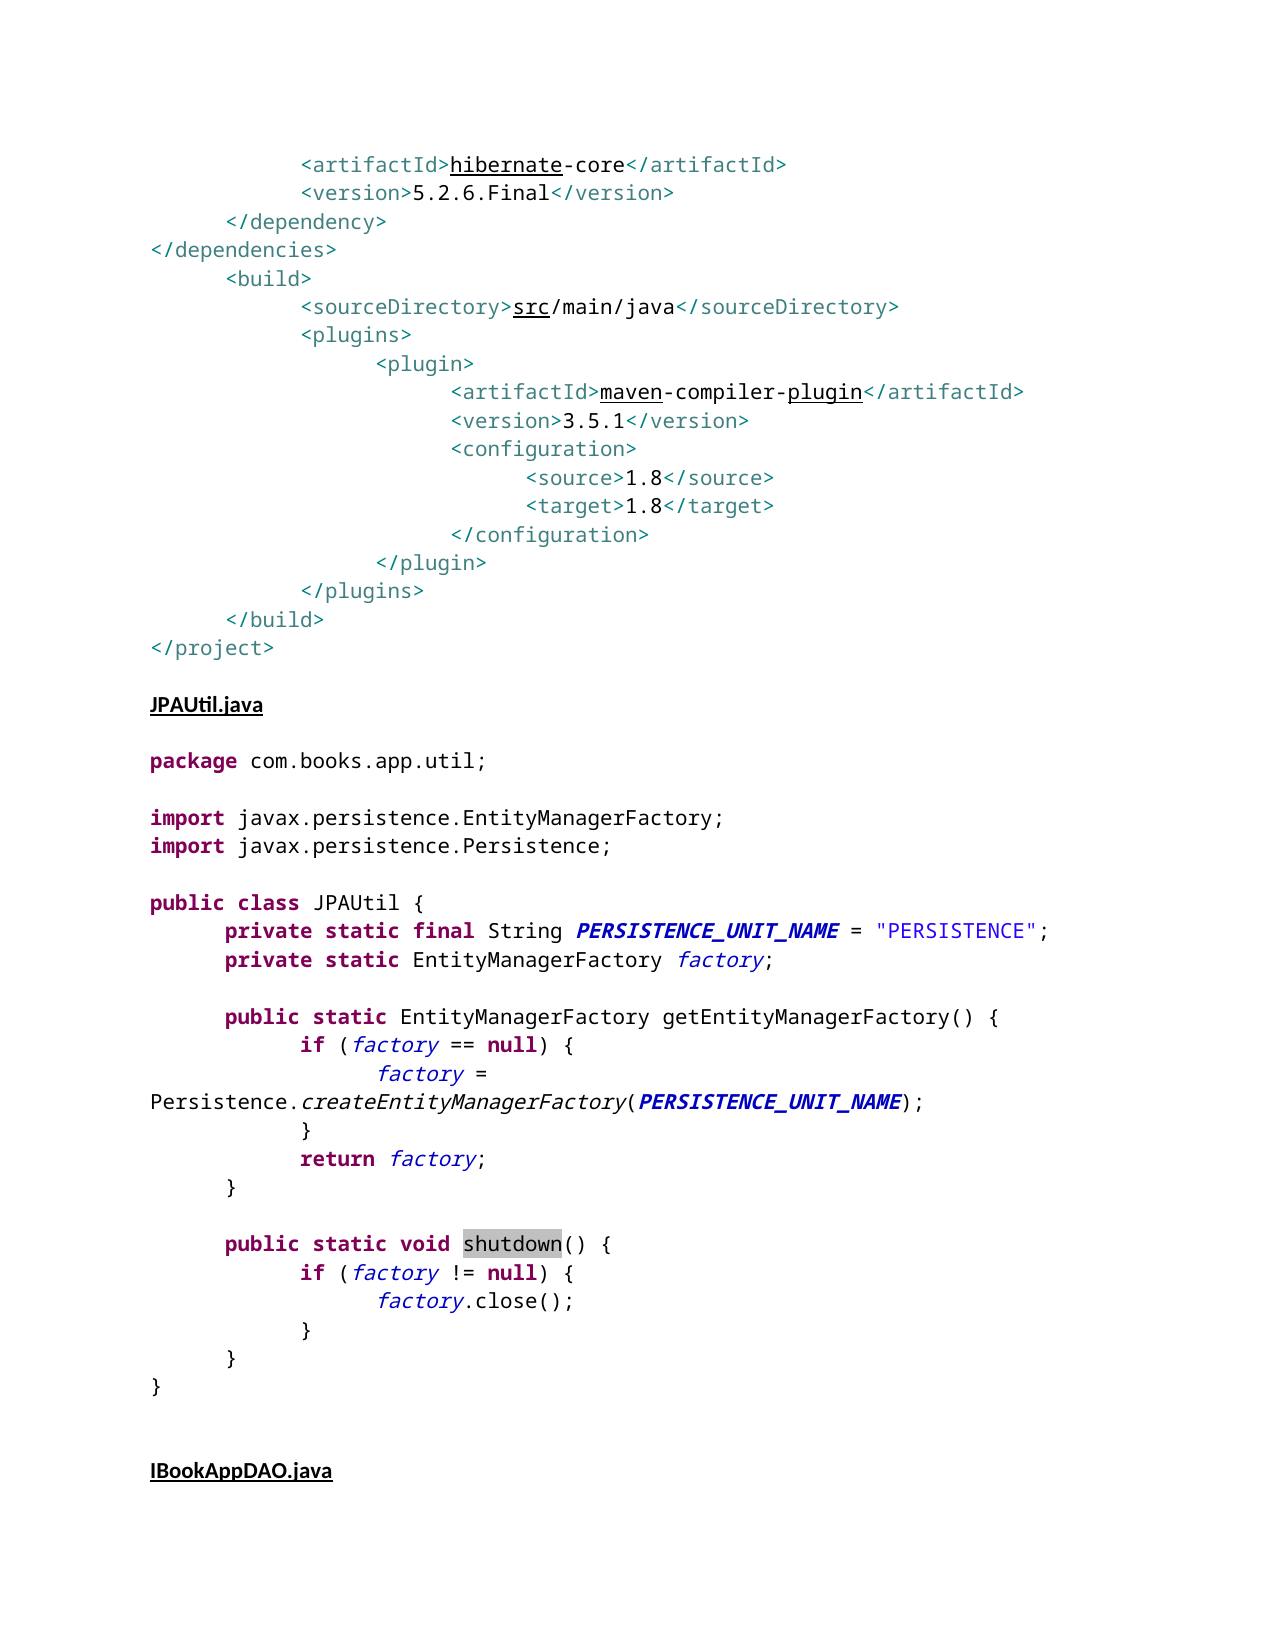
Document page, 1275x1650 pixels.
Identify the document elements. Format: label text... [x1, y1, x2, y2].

text <source>1.8</source> [150, 463, 1125, 491]
text public static void shutdown() { [562, 1229, 1125, 1258]
text </dependency> [150, 207, 1125, 235]
text import javax.persistence.EntityManagerFactory; [150, 803, 1125, 831]
text IBookAppDAO.java [150, 1456, 1125, 1484]
text public class JPAUtil { [150, 888, 1125, 917]
text <artifactId>hibernate-core</artifactId> [150, 150, 1125, 178]
text import javax.persistence.Persistence; [150, 831, 1125, 860]
text package com.books.app.util; [150, 746, 1125, 774]
text private static final String PERSISTENCE_UNIT_NAME = "PERSISTENCE"; [150, 917, 1125, 945]
text public static void shutdown() { [150, 1229, 463, 1258]
text </plugin> [150, 548, 1125, 577]
text </project> [150, 633, 1125, 662]
text <version>3.5.1</version> [150, 406, 1125, 434]
text <build> [150, 264, 1125, 292]
text } [150, 1372, 1125, 1400]
text } [150, 1343, 1125, 1372]
text </configuration> [150, 520, 1125, 548]
text if (factory == null) { [150, 1030, 1125, 1059]
text <plugins> [150, 321, 1125, 349]
text } [150, 1315, 1125, 1343]
text } [150, 1116, 1125, 1144]
text if (factory != null) { [150, 1258, 1125, 1286]
text <configuration> [150, 434, 1125, 463]
text <artifactId>maven-compiler-plugin</artifactId> [150, 377, 1125, 406]
text public static EntityManagerFactory getEntityManagerFactory() { [150, 1002, 1125, 1030]
text </plugins> [150, 577, 1125, 605]
text <version>5.2.6.Final</version> [150, 178, 1125, 207]
text </build> [150, 605, 1125, 633]
text factory = Persistence.createEntityManagerFactory(PERSISTENCE_UNIT_NAME); [150, 1059, 1125, 1116]
text <target>1.8</target> [150, 491, 1125, 520]
text factory.close(); [150, 1286, 1125, 1315]
text </dependencies> [150, 235, 1125, 264]
text <plugin> [150, 349, 1125, 377]
text <sourceDirectory>src/main/java</sourceDirectory> [150, 292, 1125, 321]
text JPAUtil.java [150, 690, 1125, 718]
text private static EntityManagerFactory factory; [150, 945, 1125, 973]
text } [150, 1172, 1125, 1201]
text return factory; [150, 1144, 1125, 1172]
